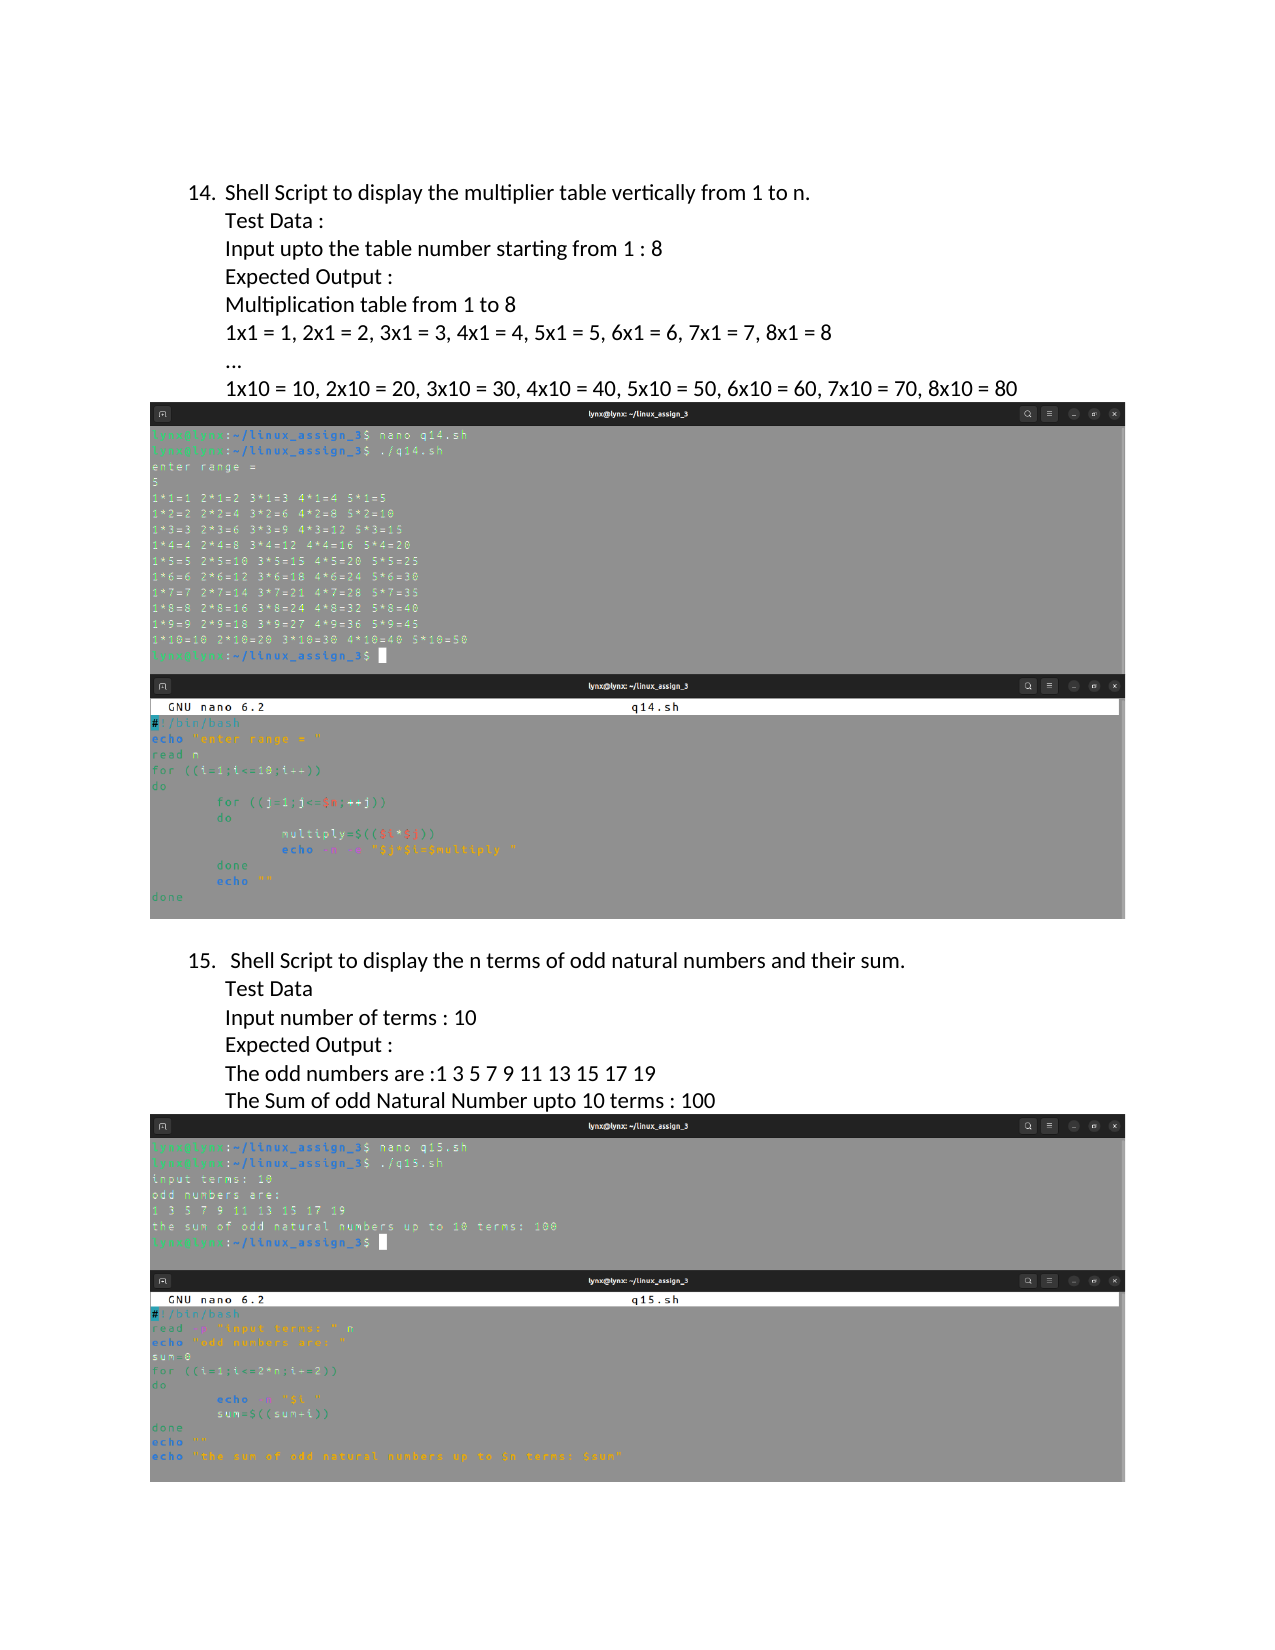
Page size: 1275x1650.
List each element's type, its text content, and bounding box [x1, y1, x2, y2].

text Input number of terms : 10 [225, 1003, 1125, 1031]
text 1x1 = 1, 2x1 = 2, 3x1 = 3, 4x1 = 4, 5x1 = 5, 6x1 = 6, 7x1 = 7, 8x1 = 8 [225, 318, 1125, 346]
list Shell Script to display the n terms of odd natural numbers and their sum. [187, 947, 1125, 974]
text Input upto the table number starting from 1 : 8 [225, 234, 1125, 262]
text Multiplication table from 1 to 8 [225, 290, 1125, 318]
picture [150, 402, 1125, 919]
list Shell Script to display the multiplier table vertically from 1 to n. [187, 178, 1125, 206]
picture [150, 1114, 1125, 1482]
text Expected Output : [225, 1031, 1125, 1059]
text Expected Output : [225, 262, 1125, 290]
text Test Data [225, 974, 1125, 1003]
text The Sum of odd Natural Number upto 10 terms : 100 [225, 1087, 1125, 1114]
text Test Data : [225, 206, 1125, 234]
text 1x10 = 10, 2x10 = 20, 3x10 = 30, 4x10 = 40, 5x10 = 50, 6x10 = 60, 7x10 = 70, 8x10 = 80 [225, 374, 1125, 402]
text The odd numbers are :1 3 5 7 9 11 13 15 17 19 [225, 1059, 1125, 1087]
text ... [225, 346, 1125, 374]
